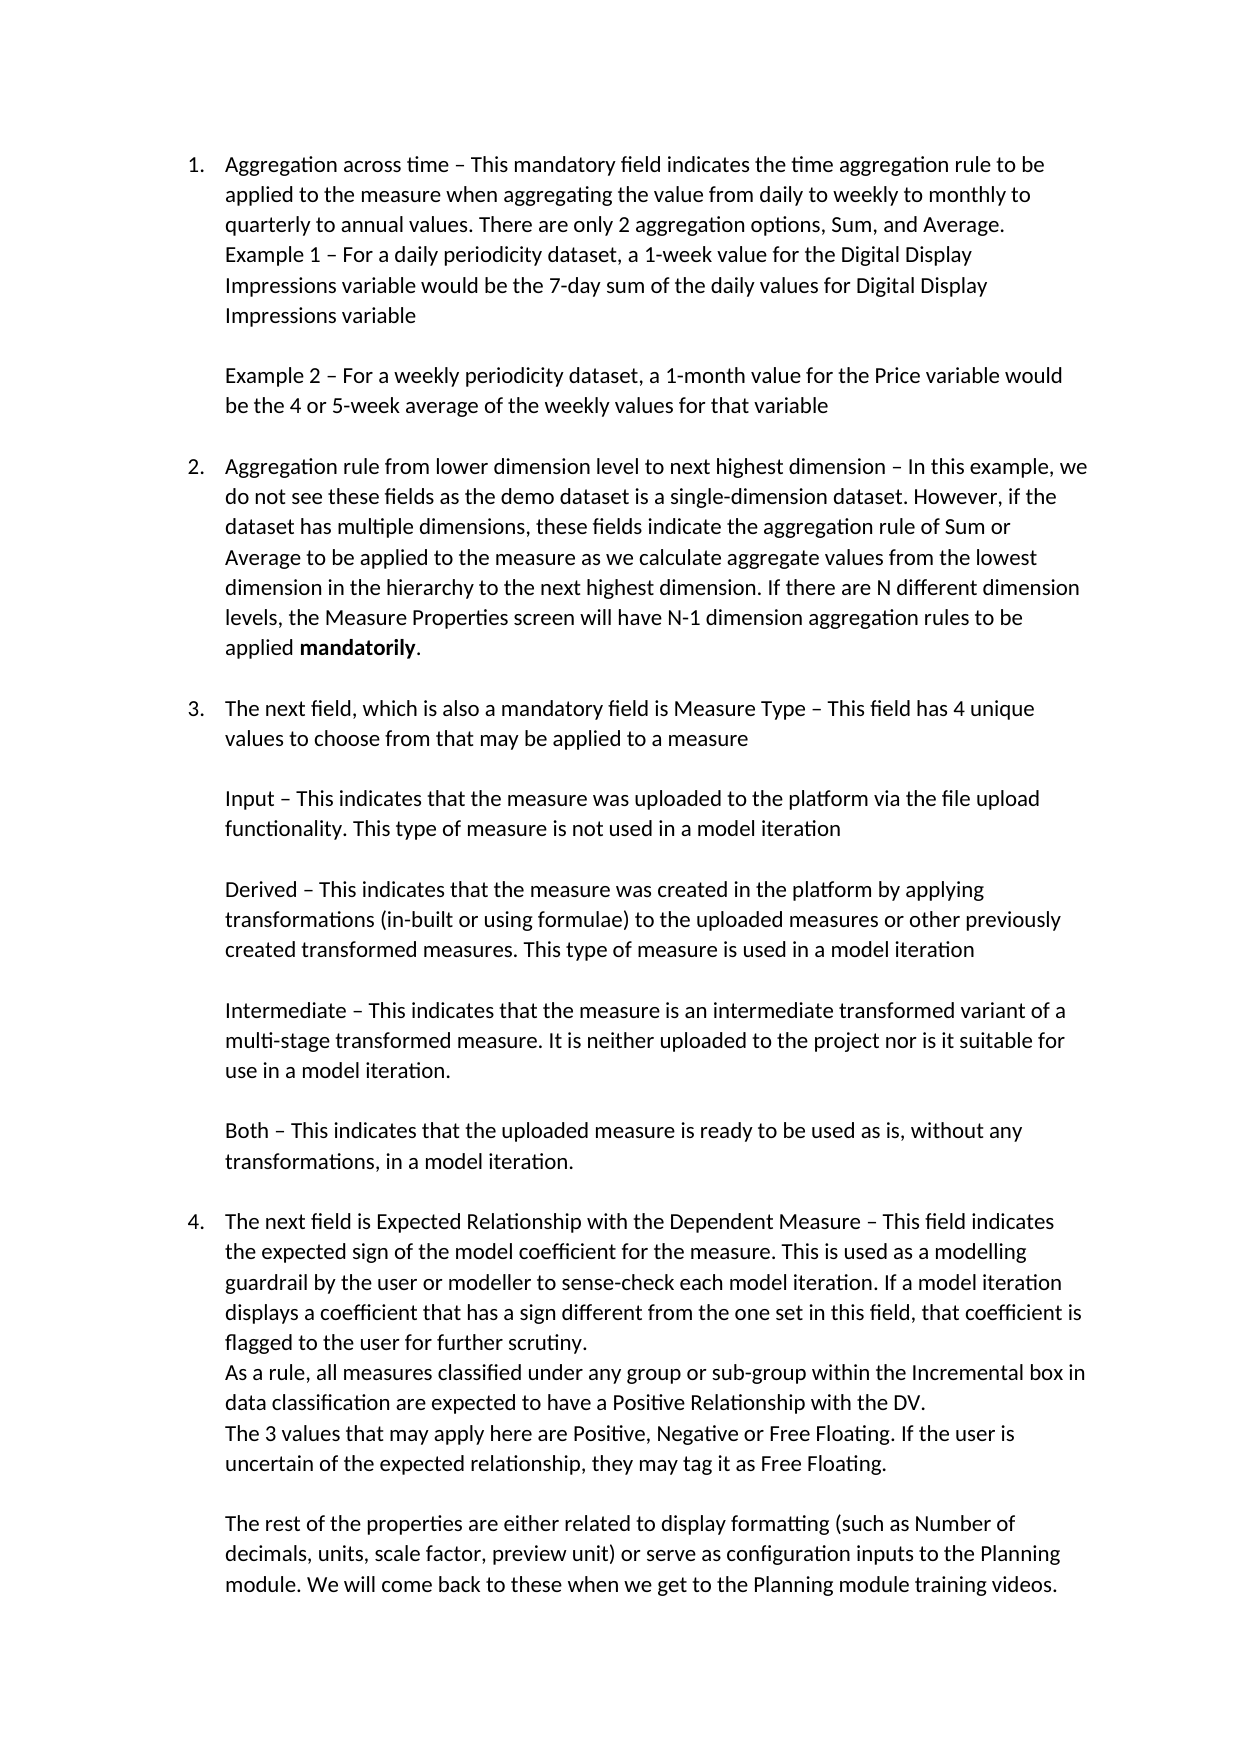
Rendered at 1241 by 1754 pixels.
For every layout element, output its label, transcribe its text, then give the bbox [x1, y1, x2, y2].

list The next field is Expected Relationship with the Dependent Measure – This field indicates the expected sign of the model coefficient for the measure. This is used as a modelling guardrail by the user or modeller to sense-check each model iteration. If a model iteration displays a coefficient that has a sign different from the one set in this field, that coefficient is flagged to the user for further scrutiny. [187, 1207, 1090, 1356]
list Example 1 – For a daily periodicity dataset, a 1-week value for the Digital Display Impressions variable would be the 7-day sum of the daily values for Digital Display Impressions variable [225, 241, 1090, 329]
list The 3 values that may apply here are Positive, Negative or Free Floating. If the user is uncertain of the expected relationship, they may tag it as Free Floating. [225, 1419, 1090, 1477]
list Intermediate – This indicates that the measure is an intermediate transformed variant of a multi-stage transformed measure. It is neither uploaded to the project nor is it suitable for use in a model iteration. [225, 996, 1090, 1084]
list Input – This indicates that the measure was uploaded to the platform via the file upload functionality. This type of measure is not used in a model iteration [225, 784, 1090, 843]
list The rest of the properties are either related to display formatting (such as Number of decimals, units, scale factor, preview unit) or serve as configuration inputs to the Planning module. We will come back to these when we get to the Planning module training videos. [225, 1509, 1090, 1598]
list Example 2 – For a weekly periodicity dataset, a 1-month value for the Price variable would be the 4 or 5-week average of the weekly values for that variable [225, 361, 1090, 420]
list The next field, which is also a mandatory field is Measure Type – This field has 4 unique values to choose from that may be applied to a measure [187, 694, 1090, 752]
list Derived – This indicates that the measure was created in the platform by applying transformations (in-built or using formulae) to the uploaded measures or other previously created transformed measures. This type of measure is used in a model iteration [225, 875, 1090, 963]
list Aggregation across time – This mandatory field indicates the time aggregation rule to be applied to the measure when aggregating the value from daily to weekly to monthly to quarterly to annual values. There are only 2 aggregation options, Sum, and Average. [187, 150, 1090, 238]
list Both – This indicates that the uploaded measure is ready to be used as is, without any transformations, in a model iteration. [225, 1117, 1090, 1175]
list Aggregation rule from lower dimension level to next highest dimension – In this example, we do not see these fields as the demo dataset is a single-dimension dataset. However, if the dataset has multiple dimensions, these fields indicate the aggregation rule of Sum or Average to be applied to the measure as we calculate aggregate values from the lowest dimension in the hierarchy to the next highest dimension. If there are N different dimension levels, the Measure Properties screen will have N-1 dimension aggregation rules to be applied mandatorily. [187, 452, 1090, 661]
list As a rule, all measures classified under any group or sub-group within the Incremental box in data classification are expected to have a Positive Relationship with the DV. [225, 1358, 1090, 1417]
